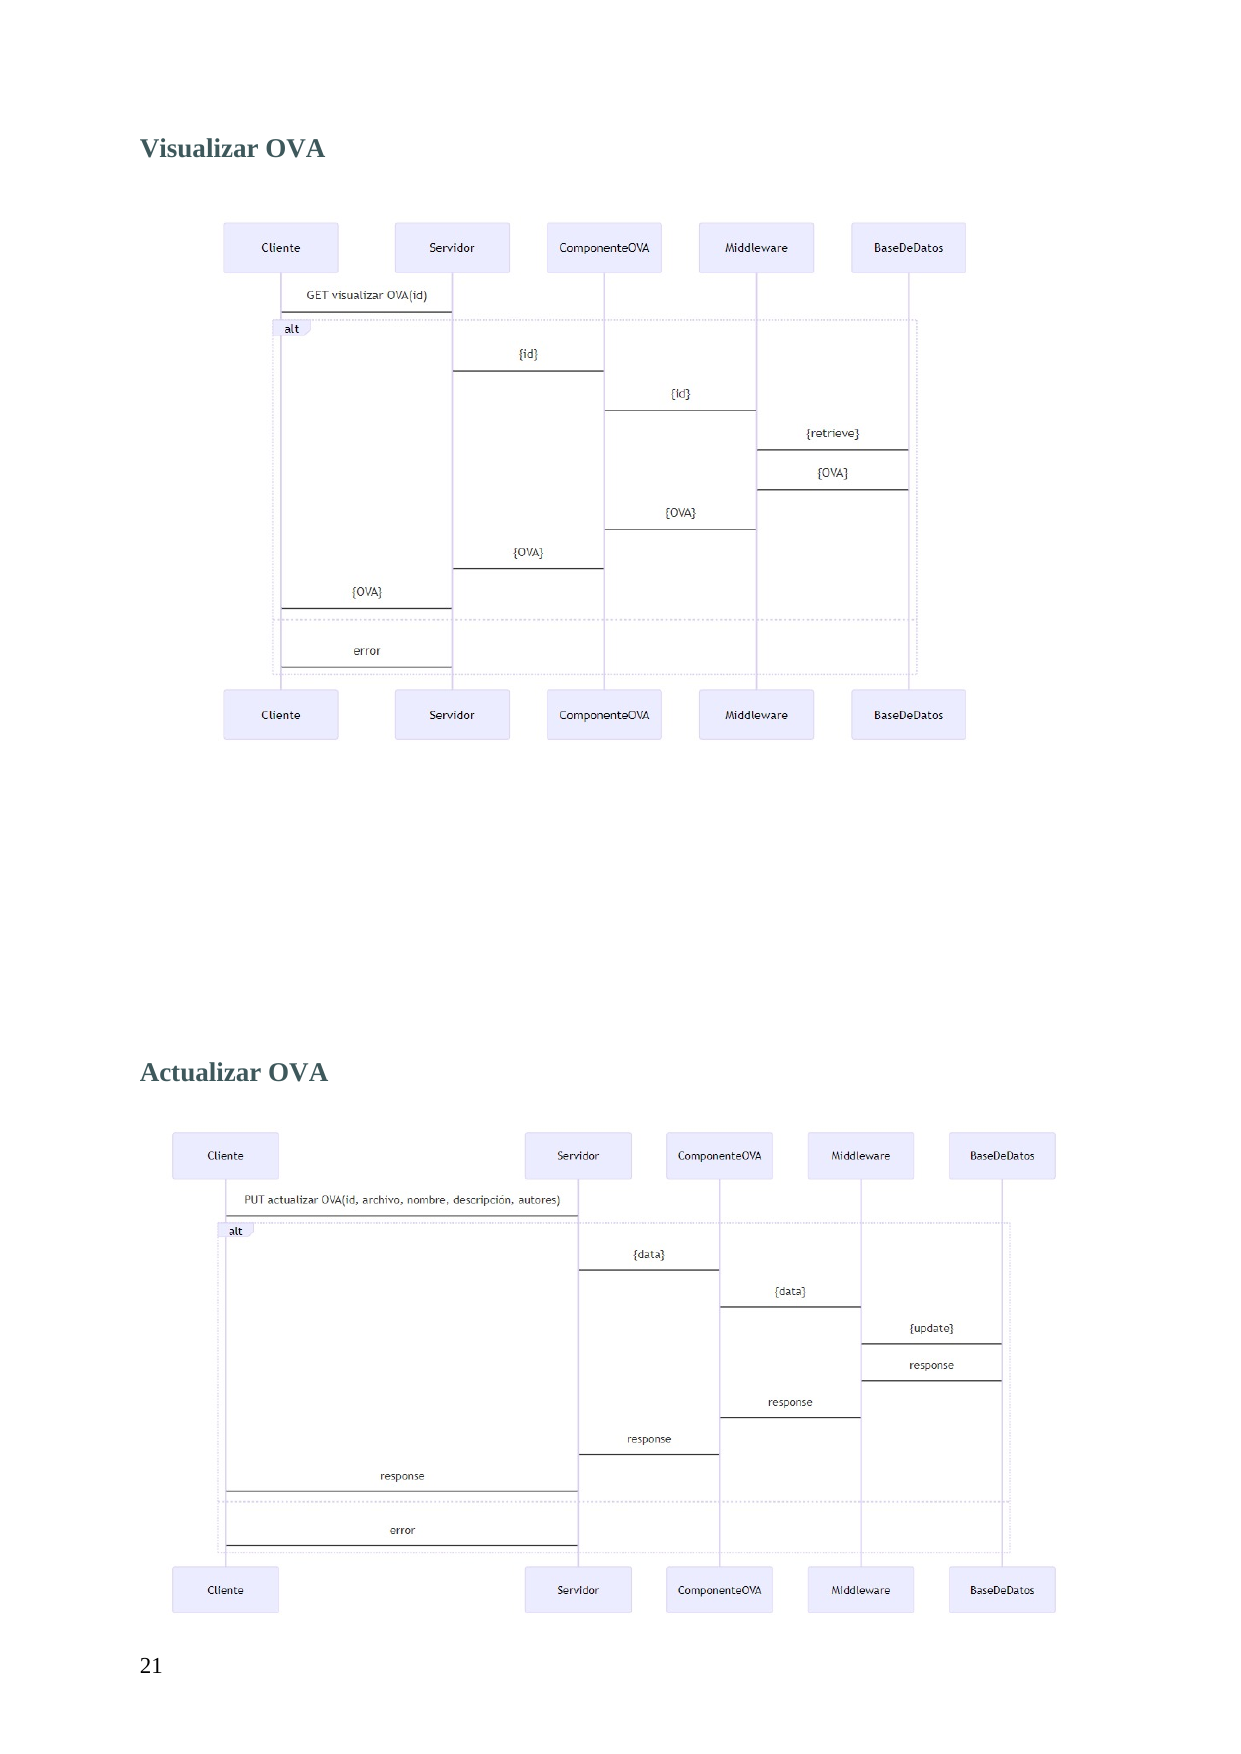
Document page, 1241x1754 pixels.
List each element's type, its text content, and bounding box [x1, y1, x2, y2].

picture [166, 1127, 1062, 1617]
text Actualizar OVA [139, 1056, 1101, 1087]
picture [217, 216, 972, 743]
text Visualizar OVA [139, 132, 1101, 163]
